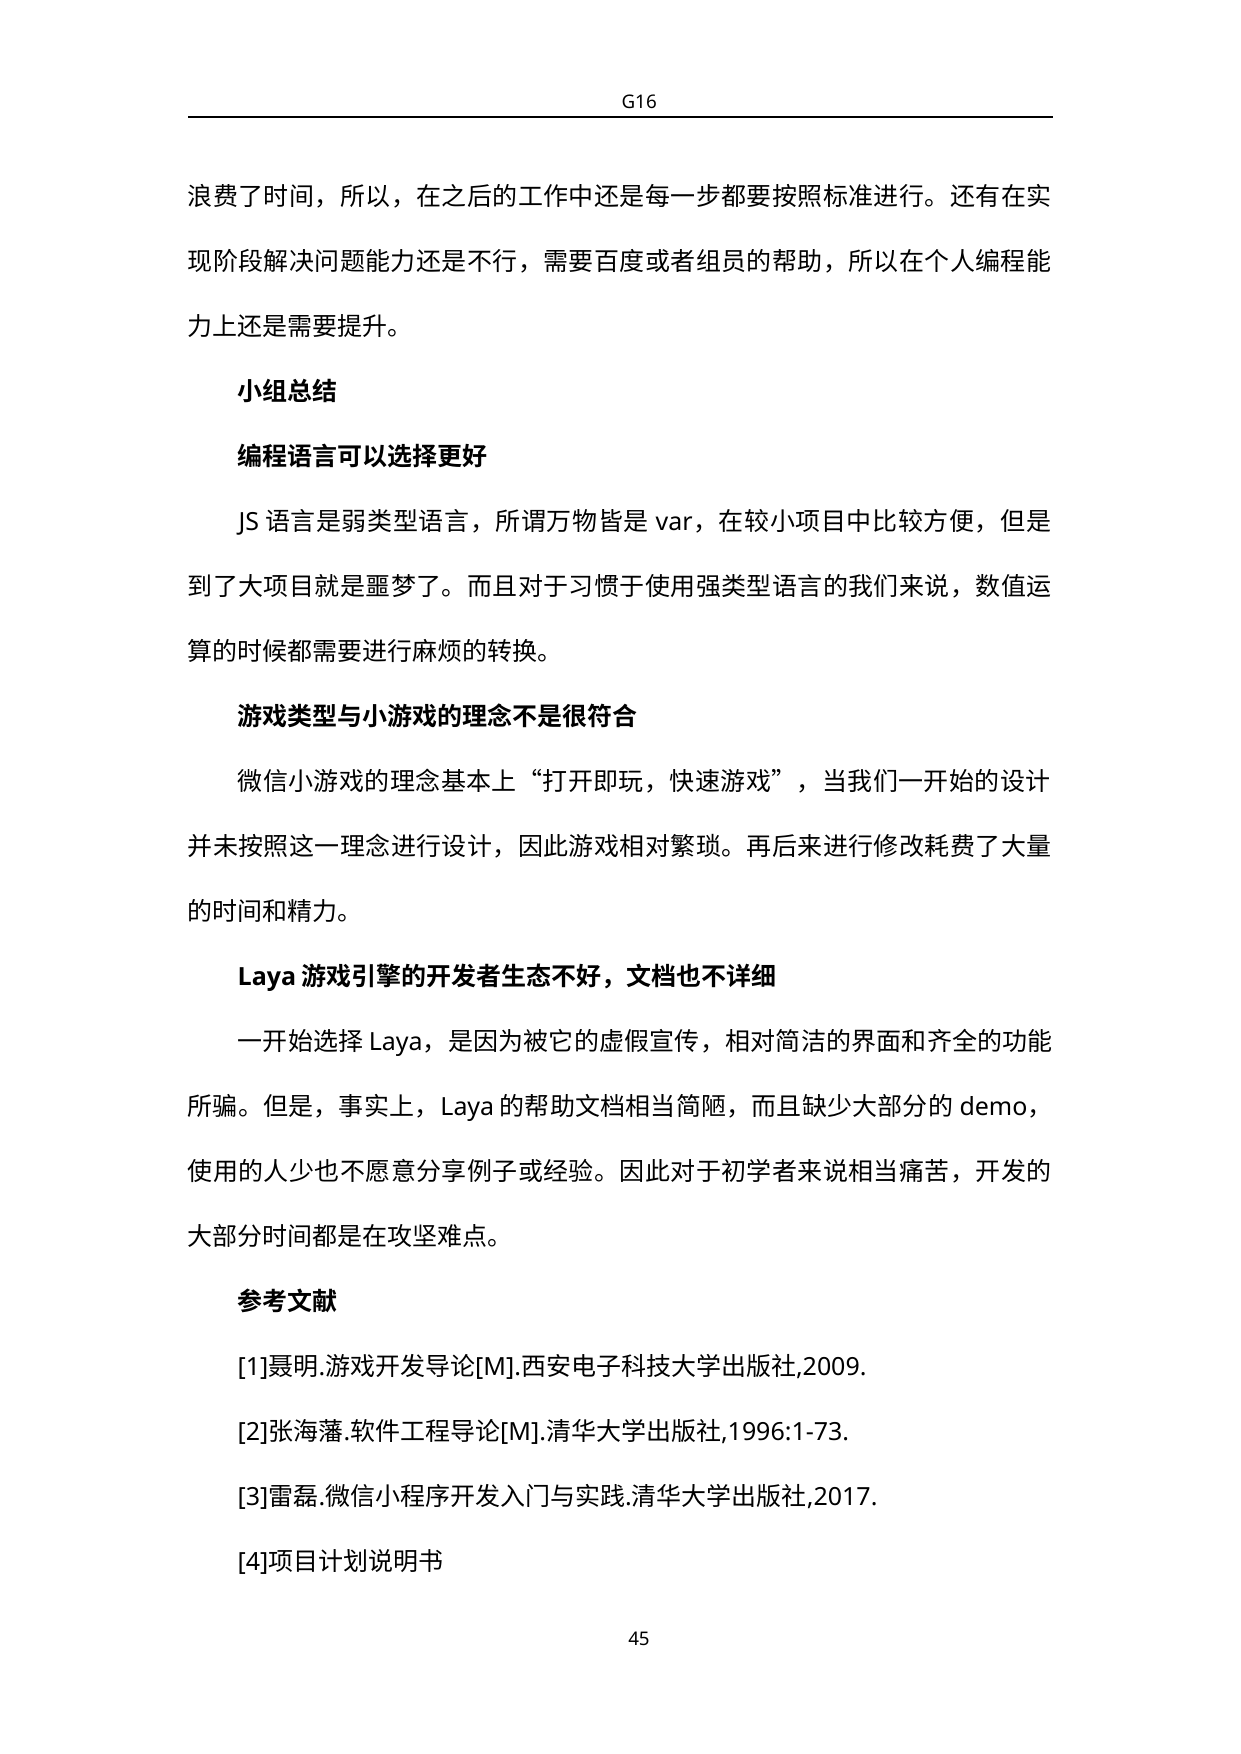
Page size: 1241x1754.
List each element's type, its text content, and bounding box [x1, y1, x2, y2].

text [3]雷磊.微信小程序开发入门与实践.清华大学出版社,2017. [187, 1462, 1053, 1527]
text 游戏类型与小游戏的理念不是很符合 [187, 682, 1053, 747]
text [4]项目计划说明书 [187, 1527, 1053, 1592]
text Laya游戏引擎的开发者生态不好，文档也不详细 [187, 942, 1053, 1007]
text 微信小游戏的理念基本上“打开即玩，快速游戏”，当我们一开始的设计并未按照这一理念进行设计，因此游戏相对繁琐。再后来进行修改耗费了大量的时间和精力。 [187, 747, 1053, 942]
text [2]张海藩.软件工程导论[M].清华大学出版社,1996:1-73. [187, 1397, 1053, 1462]
text 编程语言可以选择更好 [187, 422, 1053, 487]
text 小组总结 [187, 357, 1053, 422]
text [1]聂明.游戏开发导论[M].西安电子科技大学出版社,2009. [187, 1332, 1053, 1397]
text JS语言是弱类型语言，所谓万物皆是var，在较小项目中比较方便，但是到了大项目就是噩梦了。而且对于习惯于使用强类型语言的我们来说，数值运算的时候都需要进行麻烦的转换。 [187, 487, 1053, 682]
text 一开始选择Laya，是因为被它的虚假宣传，相对简洁的界面和齐全的功能所骗。但是，事实上，Laya的帮助文档相当简陋，而且缺少大部分的demo，使用的人少也不愿意分享例子或经验。因此对于初学者来说相当痛苦，开发的大部分时间都是在攻坚难点。 [187, 1007, 1053, 1267]
text 参考文献 [187, 1267, 1053, 1332]
